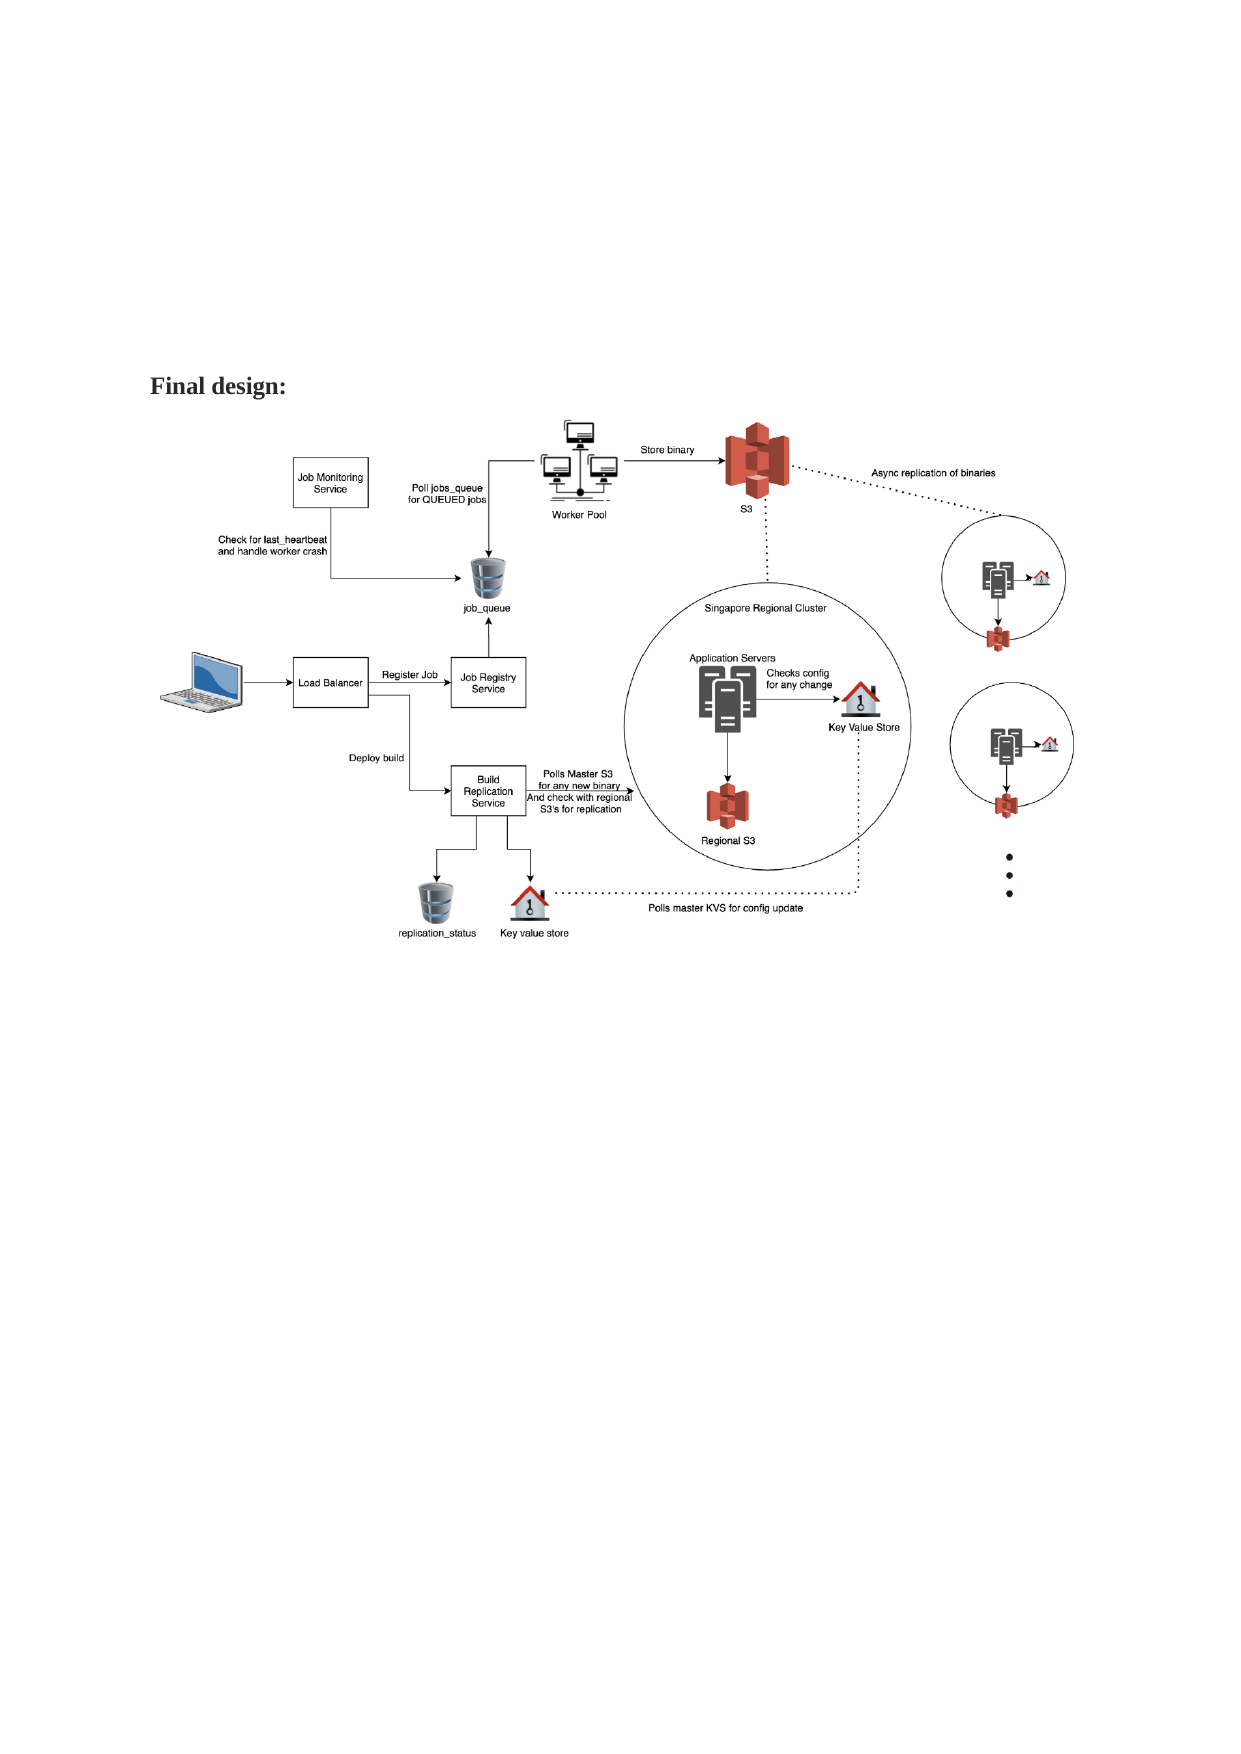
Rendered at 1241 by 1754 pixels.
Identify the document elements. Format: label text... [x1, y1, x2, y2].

text Final design: [150, 350, 1090, 400]
picture [150, 400, 1091, 949]
